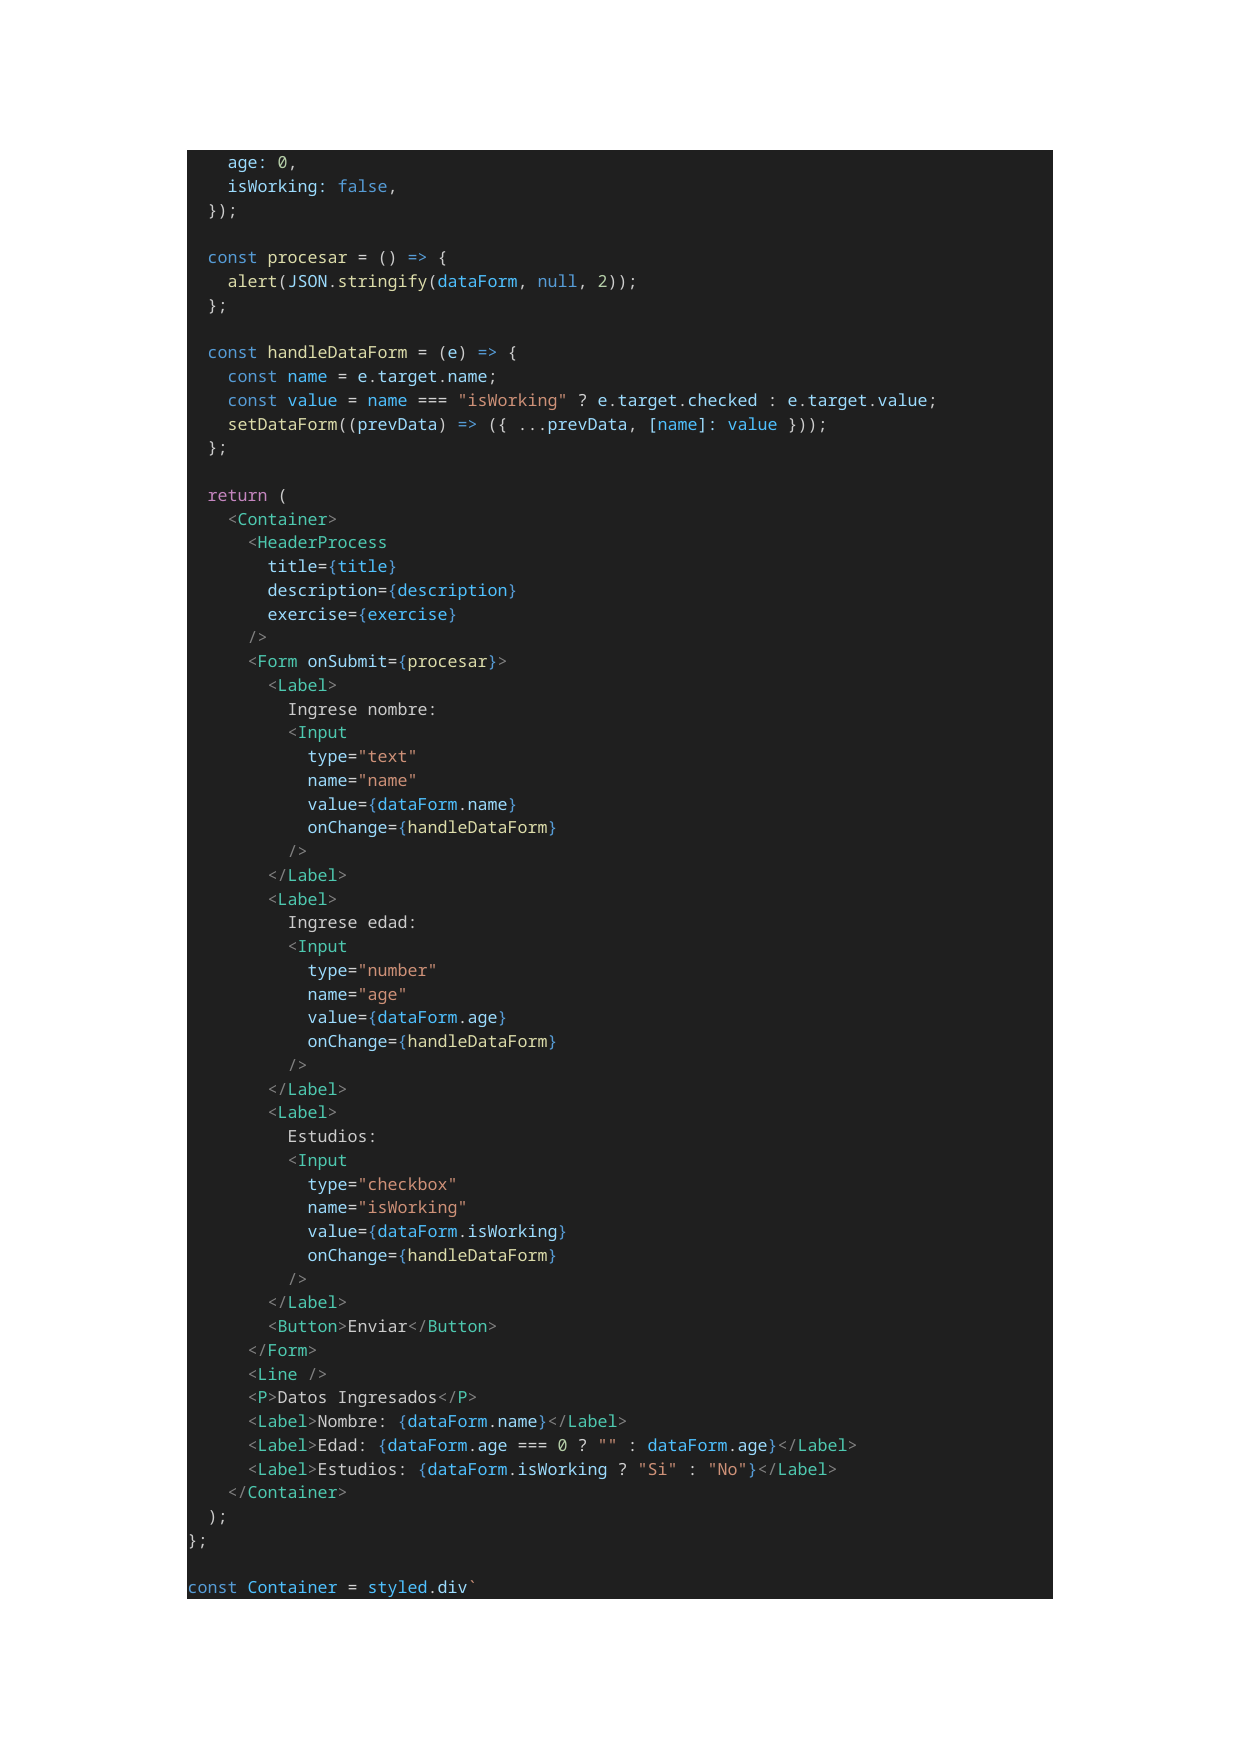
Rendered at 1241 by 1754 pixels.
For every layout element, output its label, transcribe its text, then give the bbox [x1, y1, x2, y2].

text age: 0, [187, 150, 1053, 174]
text </Label> [187, 1076, 1053, 1100]
text title={title} [187, 554, 1053, 577]
text <Label>Nombre: {dataForm.name}</Label> [187, 1409, 1053, 1432]
text const Container = styled.div` [187, 1575, 1053, 1599]
text </Label> [187, 862, 1053, 886]
text <Label> [187, 672, 1053, 696]
text <Form onSubmit={procesar}> [187, 649, 1053, 672]
text ); [187, 1504, 1053, 1527]
text type="number" [187, 957, 1053, 981]
text description={description} [187, 577, 1053, 601]
text <Button>Enviar</Button> [187, 1314, 1053, 1337]
text <Input [187, 1147, 1053, 1171]
text <Container> [187, 506, 1053, 530]
text }; [187, 1527, 1053, 1551]
text <Input [187, 934, 1053, 957]
text const procesar = () => { [187, 245, 1053, 269]
text <P>Datos Ingresados</P> [187, 1385, 1053, 1409]
text <Label> [187, 886, 1053, 910]
text <Label> [187, 1100, 1053, 1124]
text /> [187, 839, 1053, 862]
text isWorking: false, [187, 174, 1053, 197]
text name="age" [187, 981, 1053, 1005]
text </Label> [187, 1290, 1053, 1314]
text <Input [187, 720, 1053, 744]
text return ( [187, 482, 1053, 506]
text <Line /> [187, 1361, 1053, 1385]
text </Form> [187, 1337, 1053, 1361]
text }; [187, 435, 1053, 459]
text type="text" [187, 744, 1053, 767]
text /> [187, 1266, 1053, 1290]
text </Container> [187, 1480, 1053, 1504]
text <HeaderProcess [187, 530, 1053, 554]
text const value = name === "isWorking" ? e.target.checked : e.target.value; [187, 387, 1053, 411]
text Ingrese edad: [187, 910, 1053, 934]
text value={dataForm.name} [187, 791, 1053, 815]
text onChange={handleDataForm} [187, 1242, 1053, 1266]
text name="isWorking" [187, 1195, 1053, 1219]
text setDataForm((prevData) => ({ ...prevData, [name]: value })); [187, 411, 1053, 435]
text onChange={handleDataForm} [187, 815, 1053, 839]
text /> [187, 625, 1053, 649]
text }; [187, 292, 1053, 316]
text const name = e.target.name; [187, 364, 1053, 387]
text <Label>Edad: {dataForm.age === 0 ? "" : dataForm.age}</Label> [187, 1432, 1053, 1456]
text alert(JSON.stringify(dataForm, null, 2)); [187, 269, 1053, 292]
text Estudios: [187, 1124, 1053, 1147]
text onChange={handleDataForm} [187, 1029, 1053, 1052]
text type="checkbox" [187, 1171, 1053, 1195]
text /> [187, 1052, 1053, 1076]
text exercise={exercise} [187, 601, 1053, 625]
text value={dataForm.age} [187, 1005, 1053, 1029]
text }); [187, 197, 1053, 221]
text <Label>Estudios: {dataForm.isWorking ? "Si" : "No"}</Label> [187, 1456, 1053, 1480]
text name="name" [187, 767, 1053, 791]
text Ingrese nombre: [187, 696, 1053, 720]
text value={dataForm.isWorking} [187, 1219, 1053, 1242]
text const handleDataForm = (e) => { [187, 340, 1053, 364]
